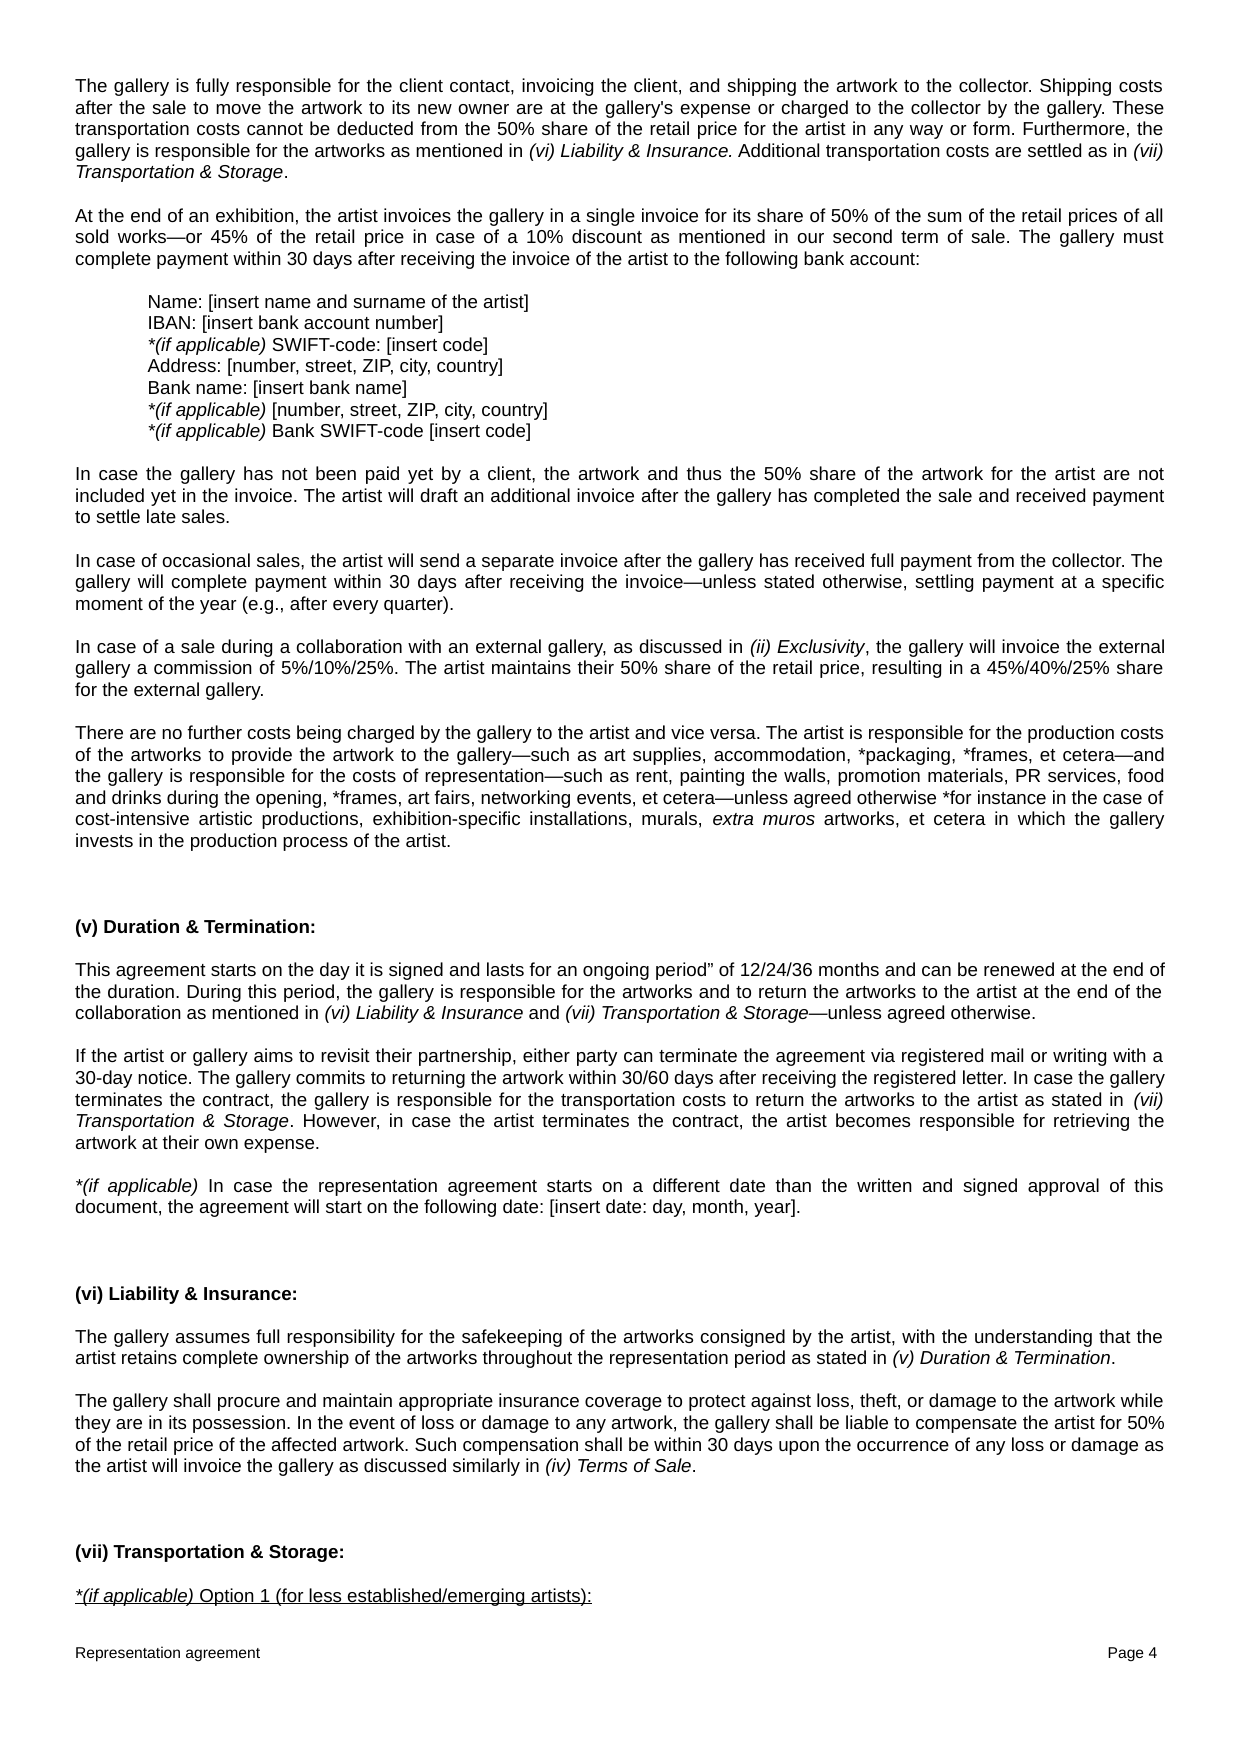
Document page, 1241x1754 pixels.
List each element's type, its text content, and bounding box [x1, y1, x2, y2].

text *(if applicable) Option 1 (for less established/emerging artists): [75, 1584, 1165, 1606]
text The gallery shall procure and maintain appropriate insurance coverage to protect against loss, theft, or damage to the artwork while they are in its possession. In the event of loss or damage to any artwork, the gallery shall be liable to compensate the artist for 50% of the retail price of the affected artwork. Such compensation shall be within 30 days upon the occurrence of any loss or damage as the artist will invoice the gallery as discussed similarly in (iv) Terms of Sale. [75, 1390, 1165, 1477]
text *(if applicable) In case the representation agreement starts on a different date than the written and signed approval of this document, the agreement will start on the following date: [insert date: day, month, year]. [75, 1175, 1165, 1218]
text The gallery is fully responsible for the client contact, invoicing the client, and shipping the artwork to the collector. Shipping costs after the sale to move the artwork to its new owner are at the gallery's expense or charged to the collector by the gallery. These transportation costs cannot be deducted from the 50% share of the retail price for the artist in any way or form. Furthermore, the gallery is responsible for the artworks as mentioned in (vi) Liability & Insurance. Additional transportation costs are settled as in (vii) Transportation & Storage. [75, 75, 1165, 183]
text There are no further costs being charged by the gallery to the artist and vice versa. The artist is responsible for the production costs of the artworks to provide the artwork to the gallery—such as art supplies, accommodation, *packaging, *frames, et cetera—and the gallery is responsible for the costs of representation—such as rent, painting the walls, promotion materials, PR services, food and drinks during the opening, *frames, art fairs, networking events, et cetera—unless agreed otherwise *for instance in the case of cost-intensive artistic productions, exhibition-specific installations, murals, extra muros artworks, et cetera in which the gallery invests in the production process of the artist. [75, 722, 1165, 851]
text In case of a sale during a collaboration with an external gallery, as discussed in (ii) Exclusivity, the gallery will invoice the external gallery a commission of 5%/10%/25%. The artist maintains their 50% share of the retail price, resulting in a 45%/40%/25% share for the external gallery. [75, 636, 1165, 700]
list *(if applicable) SWIFT-code: [insert code] [75, 334, 1165, 355]
list Address: [number, street, ZIP, city, country] [75, 355, 1165, 377]
text Bank name: [insert bank name] [75, 377, 1165, 398]
list Name: [insert name and surname of the artist] [75, 291, 1165, 312]
text (vi) Liability & Insurance: [75, 1282, 1165, 1304]
text (v) Duration & Termination: [75, 916, 1165, 937]
text (vii) Transportation & Storage: [75, 1541, 1165, 1563]
text In case of occasional sales, the artist will send a separate invoice after the gallery has received full payment from the collector. The gallery will complete payment within 30 days after receiving the invoice—unless stated otherwise, settling payment at a specific moment of the year (e.g., after every quarter). [75, 549, 1165, 614]
text This agreement starts on the day it is signed and lasts for an ongoing period” of 12/24/36 months and can be renewed at the end of the duration. During this period, the gallery is responsible for the artworks and to return the artworks to the artist at the end of the collaboration as mentioned in (vi) Liability & Insurance and (vii) Transportation & Storage—unless agreed otherwise. [75, 959, 1165, 1024]
list IBAN: [insert bank account number] [75, 312, 1165, 334]
text *(if applicable) [number, street, ZIP, city, country] [75, 398, 1165, 420]
text *(if applicable) Bank SWIFT-code [insert code] [75, 420, 1165, 442]
text In case the gallery has not been paid yet by a client, the artwork and thus the 50% share of the artwork for the artist are not included yet in the invoice. The artist will draft an additional invoice after the gallery has completed the sale and received payment to settle late sales. [75, 463, 1165, 528]
text If the artist or gallery aims to revisit their partnership, either party can terminate the agreement via registered mail or writing with a 30-day notice. The gallery commits to returning the artwork within 30/60 days after receiving the registered letter. In case the gallery terminates the contract, the gallery is responsible for the transportation costs to return the artworks to the artist as stated in (vii) Transportation & Storage. However, in case the artist terminates the contract, the artist becomes responsible for retrieving the artwork at their own expense. [75, 1045, 1165, 1153]
text The gallery assumes full responsibility for the safekeeping of the artworks consigned by the artist, with the understanding that the artist retains complete ownership of the artworks throughout the representation period as stated in (v) Duration & Termination. [75, 1326, 1165, 1369]
text At the end of an exhibition, the artist invoices the gallery in a single invoice for its share of 50% of the sum of the retail prices of all sold works—or 45% of the retail price in case of a 10% discount as mentioned in our second term of sale. The gallery must complete payment within 30 days after receiving the invoice of the artist to the following bank account: [75, 204, 1165, 269]
